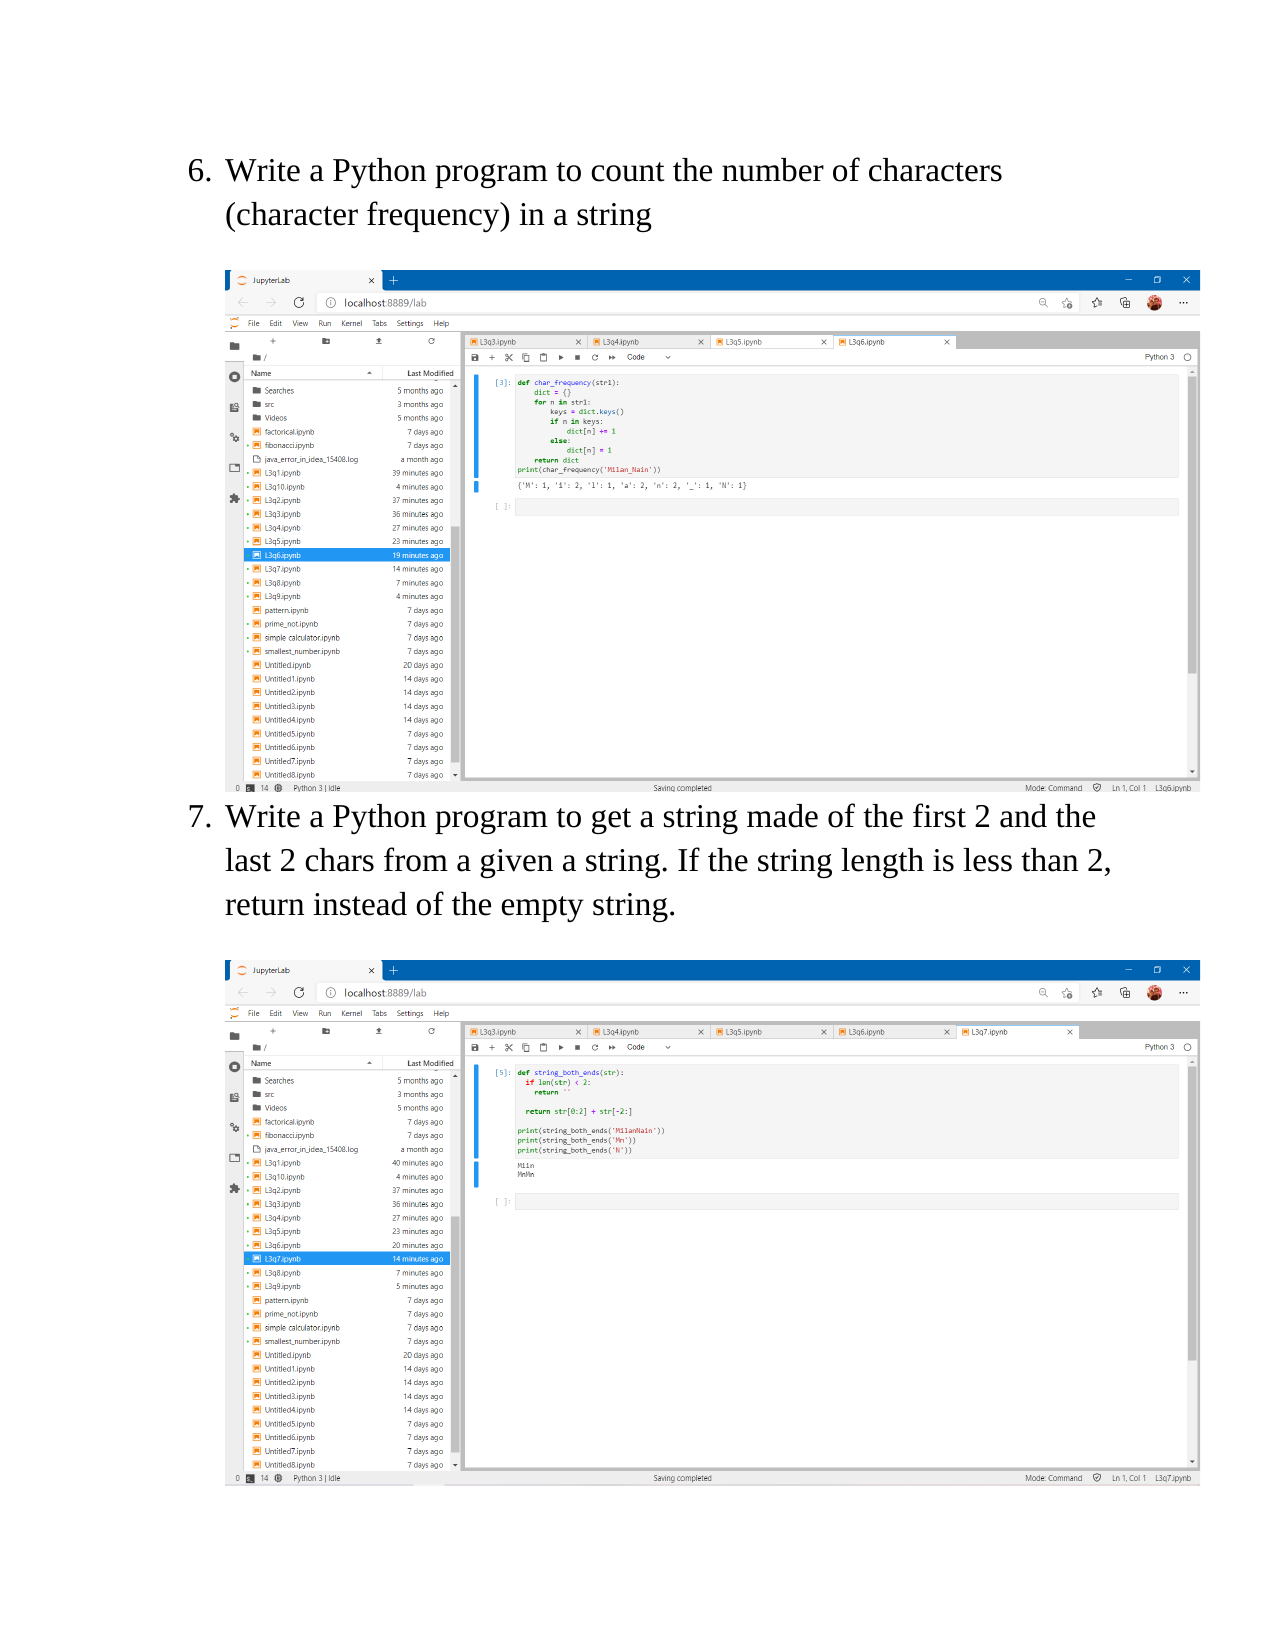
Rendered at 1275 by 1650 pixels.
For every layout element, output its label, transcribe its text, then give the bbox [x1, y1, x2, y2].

list Write a Python program to get a string made of the first 2 and the last 2 chars from a given a string. If the string length is less than 2, return instead of the empty string. [187, 796, 1125, 922]
picture [225, 960, 1200, 1486]
picture [225, 270, 1200, 792]
list Write a Python program to count the number of characters (character frequency) in a string [187, 150, 1125, 232]
